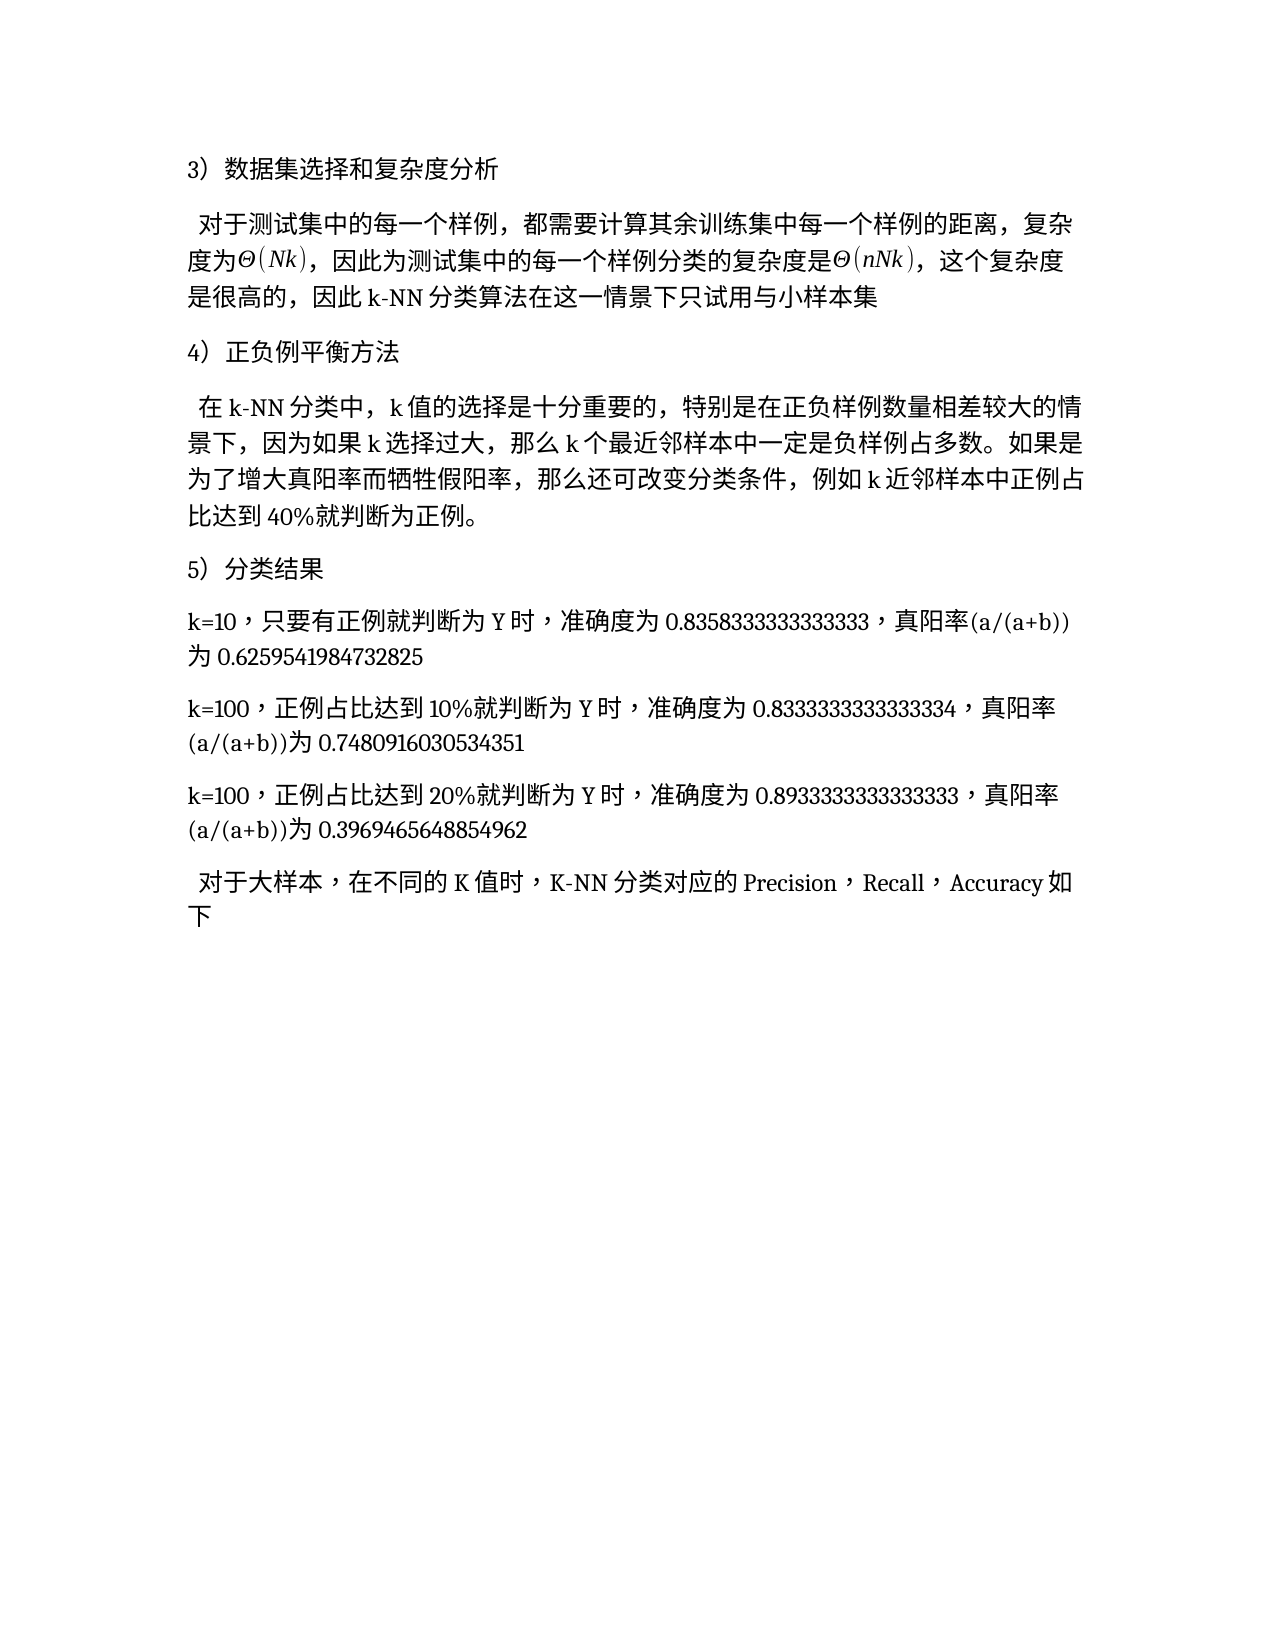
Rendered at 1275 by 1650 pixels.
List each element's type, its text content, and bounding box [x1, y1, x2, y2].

text 对于测试集中的每一个样例，都需要计算其余训练集中每一个样例的距离，复杂度为，因此为测试集中的每一个样例分类的复杂度是，这个复杂度是很高的，因此k-NN分类算法在这一情景下只试用与小样本集 [187, 205, 1087, 314]
text k=100，正例占比达到10%就判断为Y时，准确度为0.8333333333333334，真阳率(a/(a+b))为0.7480916030534351 [187, 691, 1087, 759]
text k=10，只要有正例就判断为Y时，准确度为0.8358333333333333，真阳率(a/(a+b))为0.6259541984732825 [187, 604, 1087, 672]
text 在k-NN分类中，k值的选择是十分重要的，特别是在正负样例数量相差较大的情景下，因为如果k选择过大，那么k个最近邻样本中一定是负样例占多数。如果是为了增大真阳率而牺牲假阳率，那么还可改变分类条件，例如k近邻样本中正例占比达到40%就判断为正例。 [187, 387, 1087, 532]
text 4）正负例平衡方法 [187, 332, 1087, 369]
text 3）数据集选择和复杂度分析 [187, 150, 1087, 186]
text 对于大样本，在不同的K值时，K-NN分类对应的Precision，Recall，Accuracy如下 [187, 865, 1087, 933]
text k=100，正例占比达到20%就判断为Y时，准确度为0.8933333333333333，真阳率(a/(a+b))为0.3969465648854962 [187, 778, 1087, 846]
text 5）分类结果 [187, 551, 1087, 585]
